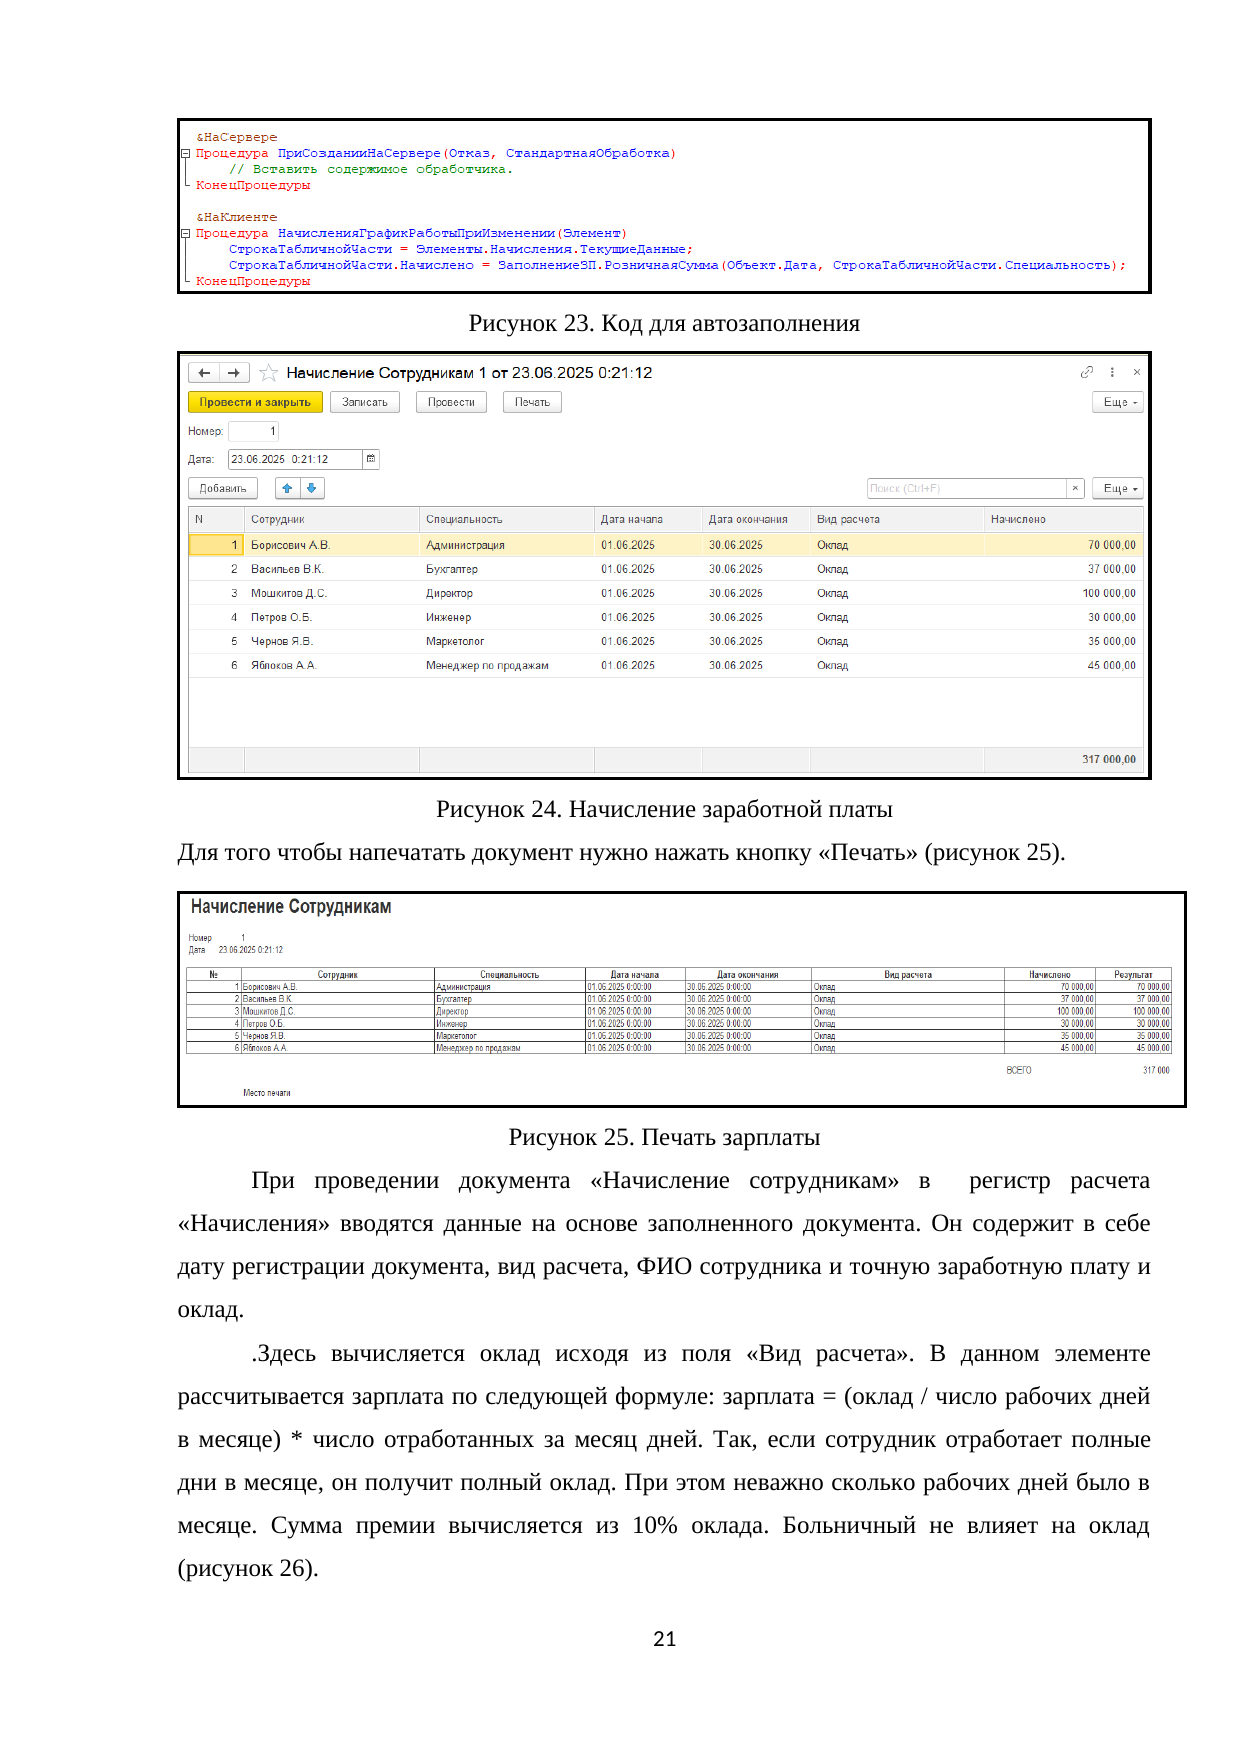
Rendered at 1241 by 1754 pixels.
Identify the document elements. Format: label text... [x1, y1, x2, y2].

picture [180, 894, 1184, 1105]
text При проведении документа «Начисление сотрудникам» в регистр расчета «Начисления» вводятся данные на основе заполненного документа. Он содержит в себе дату регистрации документа, вид расчета, ФИО сотрудника и точную заработную плату и оклад. [177, 1165, 1152, 1323]
text Рисунок 24. Начисление заработной платы [177, 794, 1152, 823]
text Рисунок 23. Код для автозаполнения [177, 308, 1152, 336]
text Для того чтобы напечатать документ нужно нажать кнопку «Печать» (рисунок 25). [177, 837, 1152, 866]
picture [180, 354, 1148, 777]
picture [180, 121, 1148, 291]
text .Здесь вычисляется оклад исходя из поля «Вид расчета». В данном элементе рассчитывается зарплата по следующей формуле: зарплата = (оклад / число рабочих дней в месяце) * число отработанных за месяц дней. Так, если сотрудник отработает полные дни в месяце, он получит полный оклад. При этом неважно сколько рабочих дней было в месяце. Сумма премии вычисляется из 10% оклада. Больничный не влияет на оклад (рисунок 26). [177, 1338, 1152, 1582]
text Рисунок 25. Печать зарплаты [177, 1122, 1152, 1151]
